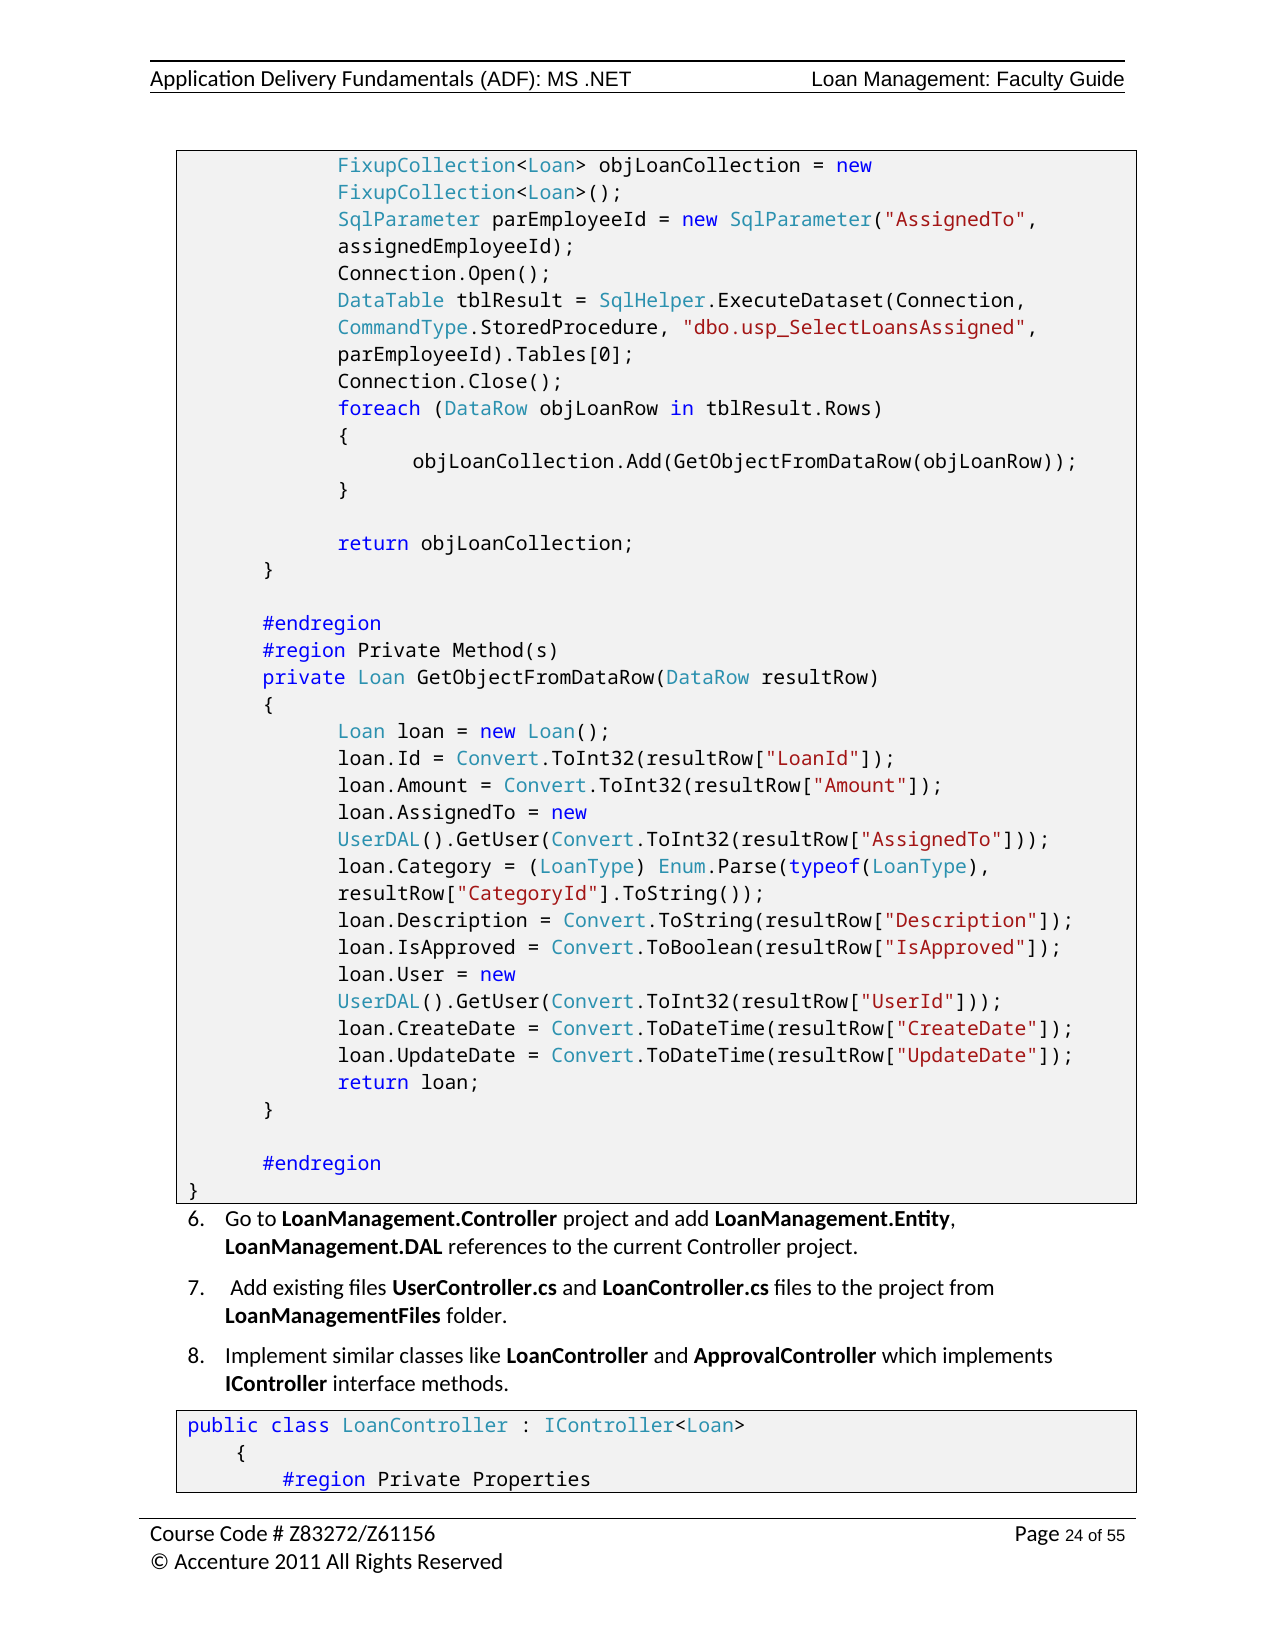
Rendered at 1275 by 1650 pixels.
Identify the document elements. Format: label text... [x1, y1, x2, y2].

list Implement similar classes like LoanController and ApprovalController which implements IController interface methods. [187, 1341, 1125, 1397]
list Add existing files UserController.cs and LoanController.cs files to the project from LoanManagementFiles folder. [187, 1273, 1125, 1329]
list Go to LoanManagement.Controller project and add LoanManagement.Entity, LoanManagement.DAL references to the current Controller project. [187, 1204, 1125, 1260]
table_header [177, 1411, 1136, 1492]
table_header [177, 151, 1136, 1203]
